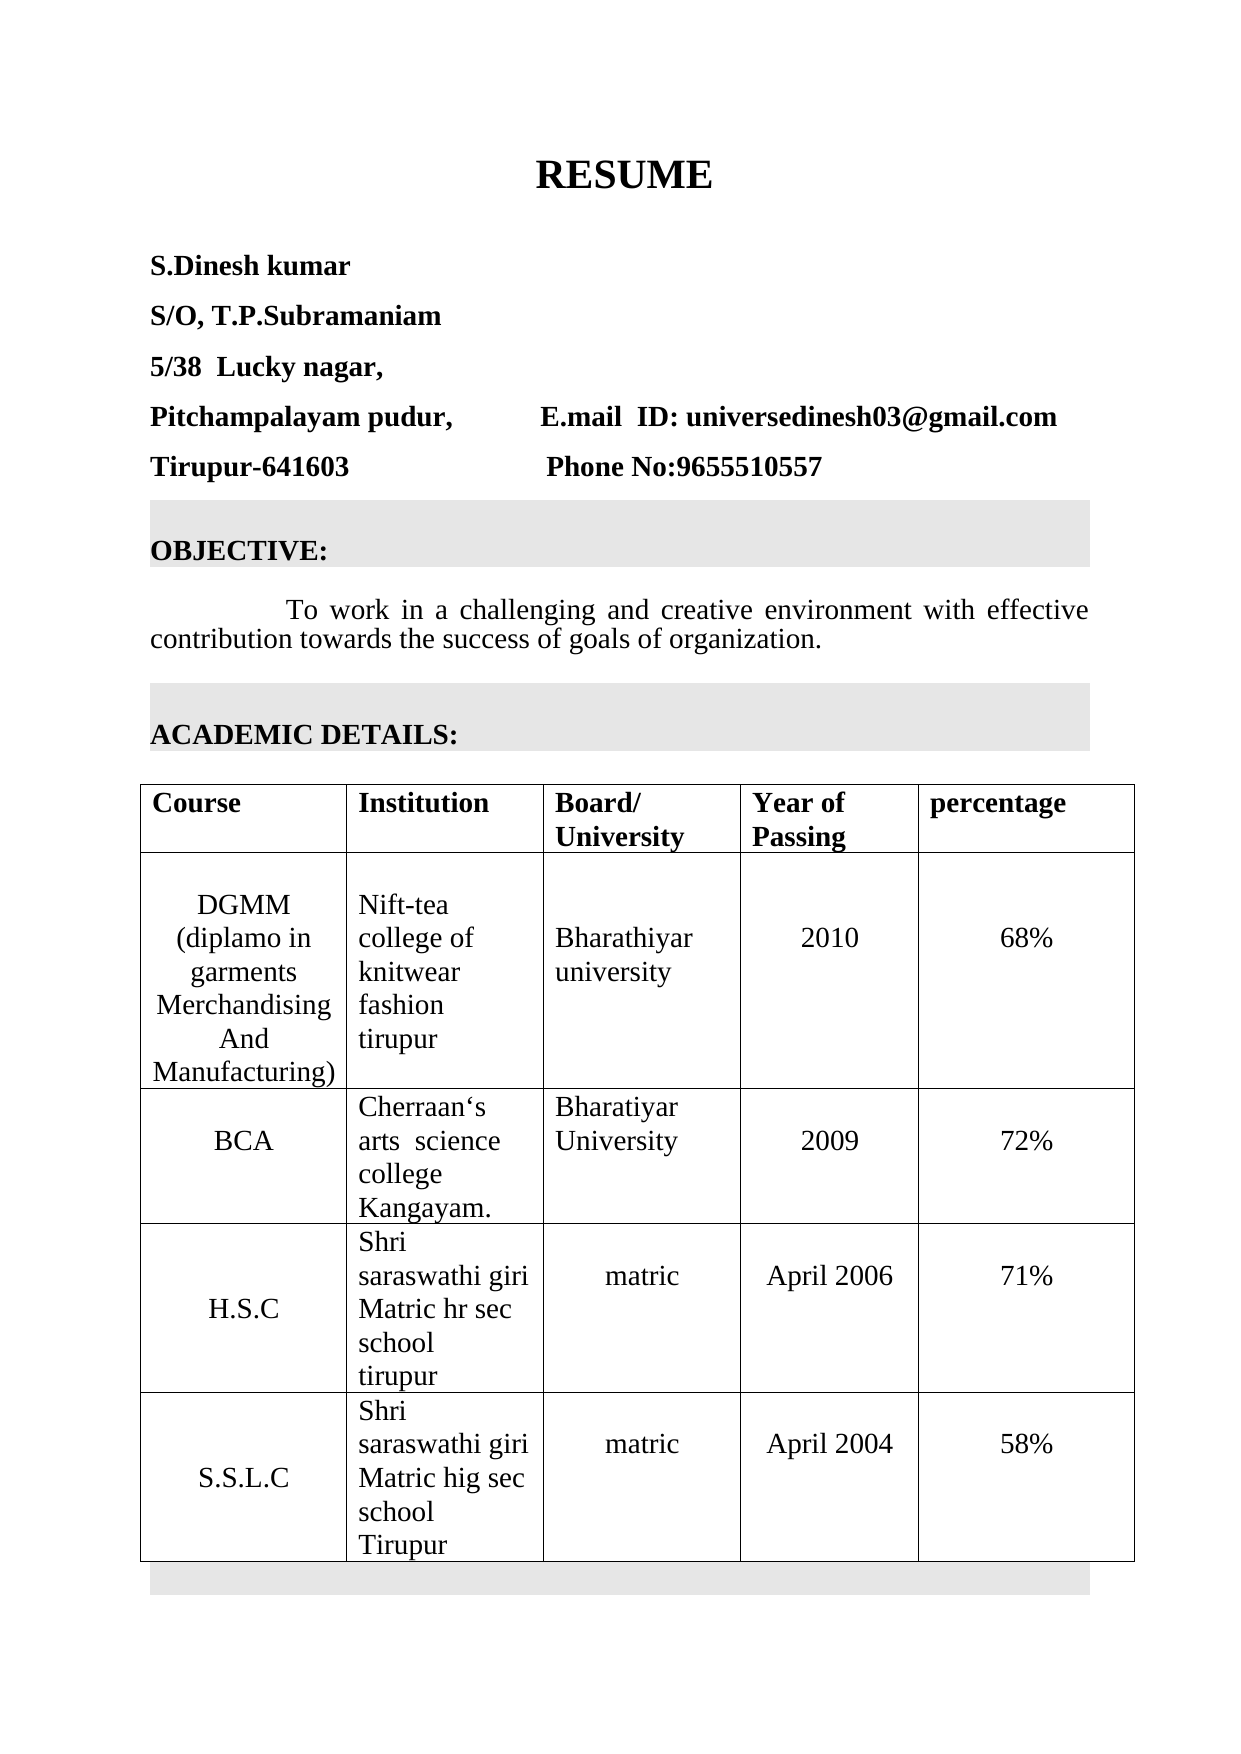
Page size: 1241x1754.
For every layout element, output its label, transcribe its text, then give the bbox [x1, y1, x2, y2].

table_cell Bharathiyar university [544, 853, 740, 1088]
subtitle S/O, T.P.Subramaniam [150, 298, 1090, 332]
subtitle 5/38 Lucky nagar, [150, 349, 1090, 382]
table_cell 2010 [741, 853, 918, 1088]
table_cell 58% [919, 1393, 1134, 1561]
table_cell Shri saraswathi giri Matric hr sec school tirupur [347, 1224, 543, 1392]
text OBJECTIVE: [150, 533, 1090, 567]
table_cell April 2006 [741, 1224, 918, 1392]
table_cell Bharatiyar University [544, 1089, 740, 1223]
table_header Year of Passing [741, 785, 918, 852]
table_header Institution [347, 785, 543, 852]
table_cell BCA [141, 1089, 346, 1223]
table_cell Shri saraswathi giri Matric hig sec school Tirupur [347, 1393, 543, 1561]
text To work in a challenging and creative environment with effective contribution towards the success of goals of organization. [150, 596, 1090, 654]
table_cell Cherraan‘s arts science college Kangayam. [347, 1089, 543, 1223]
subtitle Tirupur-641603 Phone No:9655510557 [150, 449, 1090, 483]
table_cell H.S.C [141, 1224, 346, 1392]
subtitle S.Dinesh kumar [150, 248, 1090, 282]
table_cell 72% [919, 1089, 1134, 1223]
table_header Board/ University [544, 785, 740, 852]
table_header Course [141, 785, 346, 852]
table_cell S.S.L.C [141, 1393, 346, 1561]
table_cell Nift-tea college of knitwear fashion tirupur [347, 853, 543, 1088]
table_cell matric [544, 1393, 740, 1561]
table_cell DGMM (diplamo in garments Merchandising And Manufacturing) [141, 853, 346, 1088]
subtitle Pitchampalayam pudur, E.mail ID: universedinesh03@gmail.com [150, 399, 1090, 433]
table_cell 2009 [741, 1089, 918, 1223]
text ACADEMIC DETAILS: [150, 717, 1090, 751]
table_cell April 2004 [741, 1393, 918, 1561]
subtitle RESUME [450, 150, 1090, 198]
table_cell 68% [919, 853, 1134, 1088]
table_cell matric [544, 1224, 740, 1392]
table_header percentage [919, 785, 1134, 852]
table_cell 71% [919, 1224, 1134, 1392]
